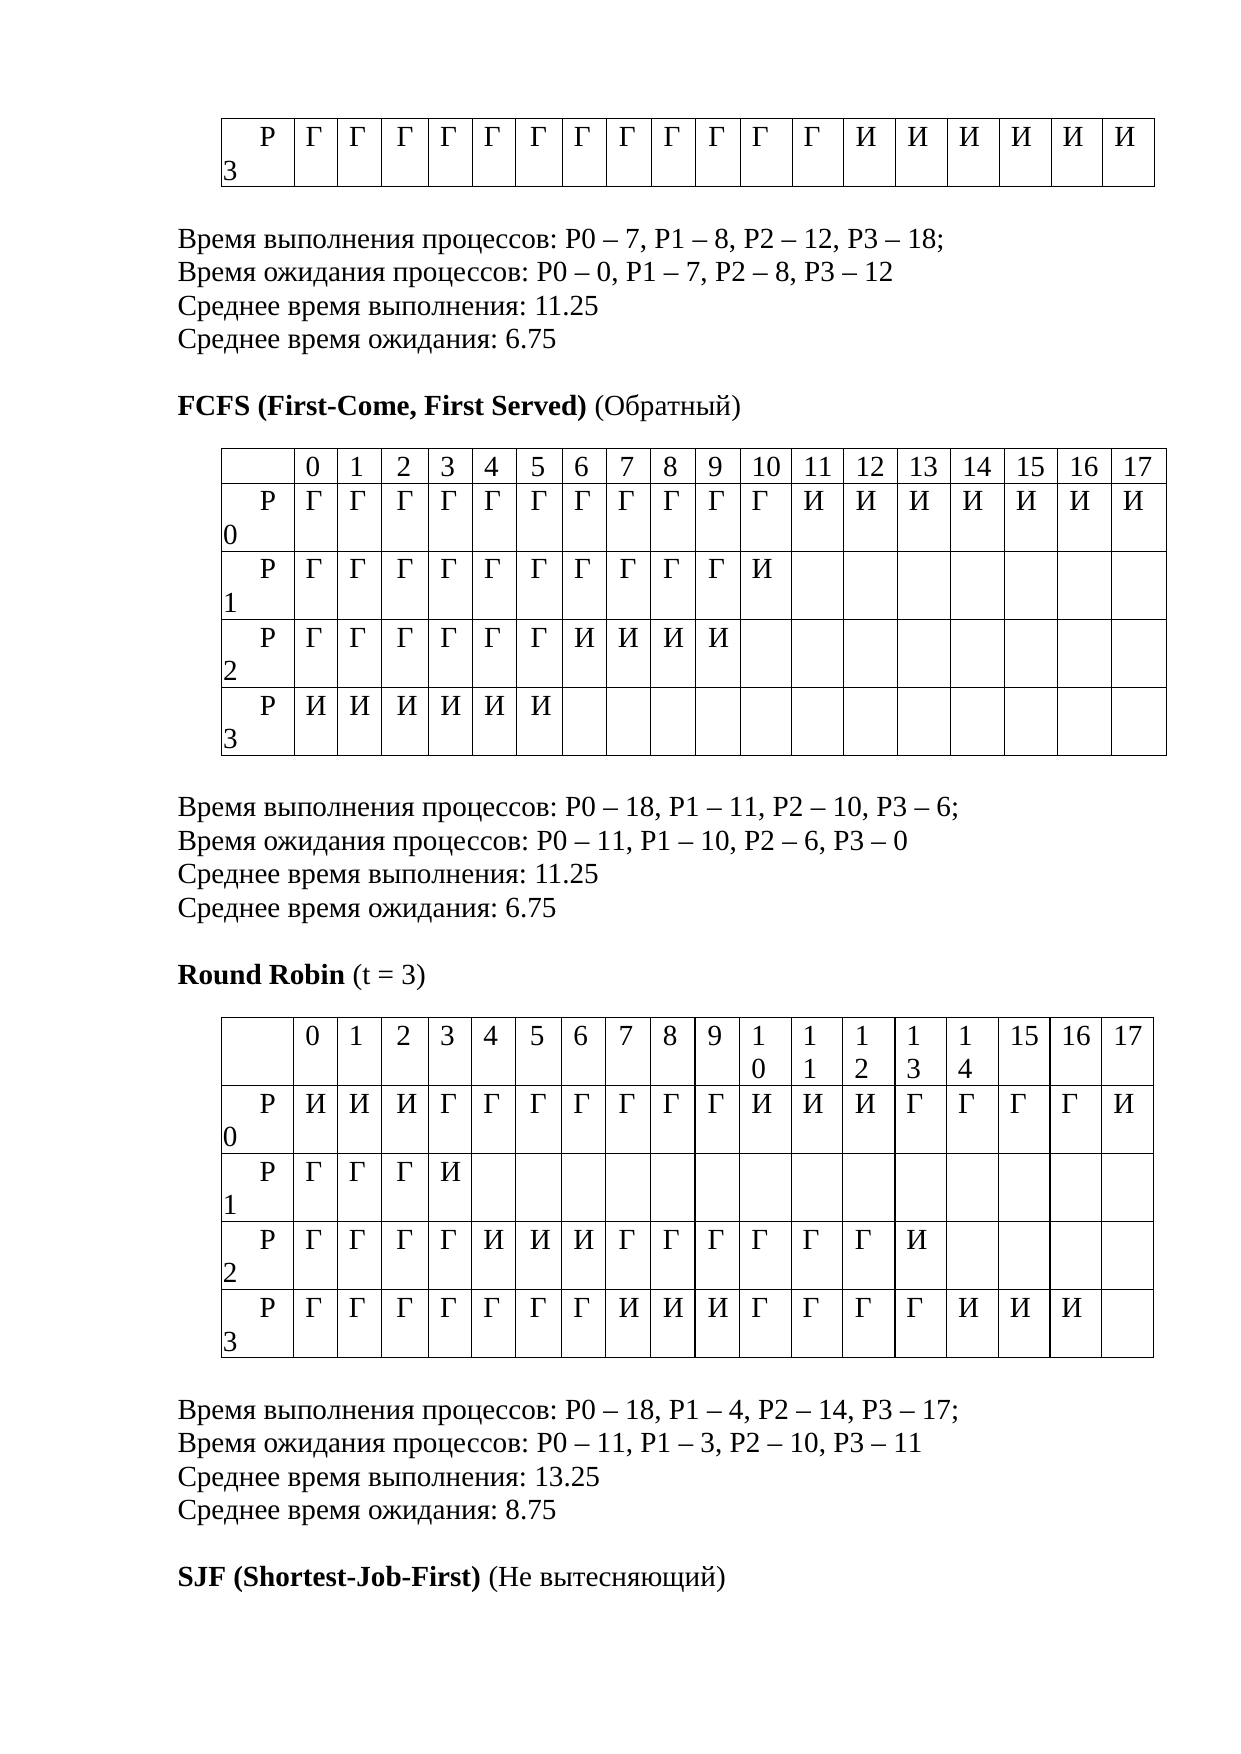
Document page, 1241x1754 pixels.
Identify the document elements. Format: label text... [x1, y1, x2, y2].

table_cell Г [843, 1290, 894, 1357]
table_header 3 [429, 449, 472, 482]
text Среднее время выполнения: 11.25 [177, 857, 1152, 890]
table_cell Г [338, 484, 381, 551]
table_cell И [1051, 1290, 1101, 1357]
table_cell Г [696, 484, 740, 551]
table_cell И [844, 119, 895, 186]
table_cell [1112, 620, 1166, 687]
table_cell [792, 688, 843, 755]
table_cell Г [793, 119, 843, 186]
table_cell [1102, 1222, 1153, 1289]
table_cell Г [338, 1154, 381, 1221]
table_cell И [1052, 119, 1102, 186]
table_cell И [382, 688, 428, 755]
table_cell P3 [222, 1290, 293, 1357]
table_cell И [948, 119, 999, 186]
table_header 9 [696, 449, 740, 482]
table_cell И [517, 688, 562, 755]
table_header 10 [740, 1018, 791, 1085]
table_cell Г [651, 1086, 694, 1153]
table_cell И [898, 484, 950, 551]
table_cell И [999, 1290, 1049, 1357]
table_cell Г [896, 1086, 946, 1153]
table_cell P1 [222, 552, 294, 619]
table_header 14 [947, 1018, 998, 1085]
text Время ожидания процессов: P0 – 0, P1 – 7, P2 – 8, P3 – 12 [177, 254, 1152, 288]
table_header 16 [1058, 449, 1111, 482]
table_cell Г [429, 119, 472, 186]
table_cell [947, 1154, 998, 1221]
table_cell Г [473, 484, 516, 551]
table_cell И [1102, 1086, 1153, 1153]
table_cell [1102, 1290, 1153, 1357]
text Среднее время выполнения: 11.25 [177, 288, 1152, 321]
table_cell И [562, 1222, 605, 1289]
table_cell [1058, 688, 1111, 755]
table_cell Г [741, 484, 791, 551]
table_cell [844, 620, 897, 687]
table_header 1 [338, 449, 381, 482]
table_cell Г [606, 1222, 650, 1289]
table_cell [947, 1222, 998, 1289]
table_cell Г [382, 552, 428, 619]
table_cell И [338, 1086, 381, 1153]
table_cell Г [696, 1222, 739, 1289]
table_cell [1005, 688, 1057, 755]
table_cell Г [473, 620, 516, 687]
table_cell [472, 1154, 515, 1221]
table_cell [951, 552, 1004, 619]
table_cell Г [740, 1222, 791, 1289]
table_header 10 [741, 449, 791, 482]
table_cell И [295, 688, 337, 755]
table_cell Г [338, 119, 381, 186]
table_cell Г [652, 119, 695, 186]
table_header 17 [1112, 449, 1166, 482]
table_cell Г [999, 1086, 1049, 1153]
table_cell [792, 620, 843, 687]
table_cell P2 [222, 620, 294, 687]
table_cell И [844, 484, 897, 551]
table_cell [951, 620, 1004, 687]
table_header [222, 1018, 293, 1085]
table_cell Г [896, 1290, 946, 1357]
table_cell Г [947, 1086, 998, 1153]
table_header 4 [472, 1018, 515, 1085]
table_cell Г [792, 1222, 842, 1289]
table_cell [951, 688, 1004, 755]
table_cell И [338, 688, 381, 755]
table_cell [1112, 688, 1166, 755]
table_cell Г [607, 484, 650, 551]
table_cell [740, 1154, 791, 1221]
table_cell И [651, 1290, 694, 1357]
table_cell И [294, 1086, 337, 1153]
table_cell Г [382, 1154, 428, 1221]
table_cell Г [295, 119, 337, 186]
table_cell И [696, 1290, 739, 1357]
table_cell Г [295, 620, 337, 687]
table_header 7 [606, 1018, 650, 1085]
table_header 15 [1005, 449, 1057, 482]
table_header 9 [696, 1018, 739, 1085]
table_cell Г [696, 119, 740, 186]
table_header 4 [473, 449, 516, 482]
table_cell [696, 688, 740, 755]
table_cell Г [382, 119, 428, 186]
table_cell И [1058, 484, 1111, 551]
table_cell Г [607, 552, 650, 619]
table_cell Г [651, 1222, 694, 1289]
table_cell И [696, 620, 740, 687]
table_cell Г [472, 1290, 515, 1357]
table_cell Г [517, 484, 562, 551]
table_cell Г [429, 620, 472, 687]
table_cell [607, 688, 650, 755]
table_cell P0 [222, 484, 294, 551]
table_cell И [843, 1086, 894, 1153]
table_cell И [1112, 484, 1166, 551]
text SJF (Shortest-Job-First) (Не вытесняющий) [177, 1559, 1152, 1593]
table_header 0 [294, 1018, 337, 1085]
table_cell Г [338, 620, 381, 687]
text Round Robin (t = 3) [177, 957, 1152, 991]
text Время выполнения процессов: P0 – 18, P1 – 11, P2 – 10, P3 – 6; [177, 789, 1152, 823]
table_cell И [651, 620, 695, 687]
table_cell Г [606, 1086, 650, 1153]
table_cell [562, 1154, 605, 1221]
table_cell [696, 1154, 739, 1221]
text FCFS (First-Come, First Served) (Обратный) [177, 388, 1152, 422]
table_cell [1005, 620, 1057, 687]
table_header 2 [382, 1018, 428, 1085]
table_header 6 [563, 449, 606, 482]
table_cell И [516, 1222, 561, 1289]
table_cell Г [382, 484, 428, 551]
table_header 12 [844, 449, 897, 482]
table_cell [741, 688, 791, 755]
table_cell [898, 620, 950, 687]
table_header 8 [651, 1018, 694, 1085]
table_header 1 [338, 1018, 381, 1085]
table_cell Г [1051, 1086, 1101, 1153]
table_cell [1005, 552, 1057, 619]
table_header 17 [1102, 1018, 1153, 1085]
table_cell P3 [222, 119, 294, 186]
table_cell И [1005, 484, 1057, 551]
table_cell Г [607, 119, 651, 186]
table_cell Г [429, 1290, 471, 1357]
table_cell [1112, 552, 1166, 619]
table_cell Г [472, 1086, 515, 1153]
table_cell Г [516, 119, 562, 186]
table_cell Г [562, 1290, 605, 1357]
table_cell И [382, 1086, 428, 1153]
table_cell [1051, 1154, 1101, 1221]
table_cell P1 [222, 1154, 293, 1221]
table_cell Г [516, 1086, 561, 1153]
table_header 7 [607, 449, 650, 482]
table_cell [896, 1154, 946, 1221]
table_cell Г [651, 552, 695, 619]
table_cell Г [517, 620, 562, 687]
table_cell Г [696, 1086, 739, 1153]
table_cell И [951, 484, 1004, 551]
table_cell И [1000, 119, 1051, 186]
table_header 0 [295, 449, 337, 482]
table_cell И [896, 1222, 946, 1289]
table_cell Г [382, 1222, 428, 1289]
table_cell Г [473, 119, 515, 186]
table_header 2 [382, 449, 428, 482]
table_cell И [792, 484, 843, 551]
table_cell Г [429, 1086, 471, 1153]
table_cell [844, 552, 897, 619]
table_cell Г [741, 119, 792, 186]
table_header 12 [843, 1018, 894, 1085]
table_cell Г [517, 552, 562, 619]
table_cell Г [295, 484, 337, 551]
table_cell Г [792, 1290, 842, 1357]
table_cell И [472, 1222, 515, 1289]
table_cell Г [338, 552, 381, 619]
table_cell Г [294, 1222, 337, 1289]
table_cell И [741, 552, 791, 619]
table_cell [844, 688, 897, 755]
table_cell Г [473, 552, 516, 619]
table_cell [843, 1154, 894, 1221]
text Время ожидания процессов: P0 – 11, P1 – 3, P2 – 10, P3 – 11 [177, 1425, 1152, 1459]
table_cell И [792, 1086, 842, 1153]
table_header 11 [792, 1018, 842, 1085]
table_header 11 [792, 449, 843, 482]
table_cell Г [843, 1222, 894, 1289]
table_cell [741, 620, 791, 687]
text Время выполнения процессов: P0 – 18, P1 – 4, P2 – 14, P3 – 17; [177, 1392, 1152, 1425]
table_cell И [429, 688, 472, 755]
text Время ожидания процессов: P0 – 11, P1 – 10, P2 – 6, P3 – 0 [177, 823, 1152, 857]
table_cell И [607, 620, 650, 687]
table_cell Г [563, 552, 606, 619]
table_cell И [606, 1290, 650, 1357]
table_cell Г [516, 1290, 561, 1357]
table_cell Г [294, 1290, 337, 1357]
table_cell P0 [222, 1086, 293, 1153]
table_header 5 [516, 1018, 561, 1085]
table_cell Г [382, 1290, 428, 1357]
table_cell И [1103, 119, 1154, 186]
table_cell [651, 688, 695, 755]
table_cell И [473, 688, 516, 755]
table_cell [651, 1154, 694, 1221]
table_header 3 [429, 1018, 471, 1085]
table_cell Г [429, 552, 472, 619]
table_cell [898, 552, 950, 619]
table_cell [1051, 1222, 1101, 1289]
table_cell [563, 688, 606, 755]
table_header [222, 449, 294, 482]
table_cell [606, 1154, 650, 1221]
table_cell [898, 688, 950, 755]
table_header 16 [1051, 1018, 1101, 1085]
table_header 5 [517, 449, 562, 482]
table_cell Г [563, 484, 606, 551]
table_cell P3 [222, 688, 294, 755]
table_cell [516, 1154, 561, 1221]
table_cell [792, 1154, 842, 1221]
table_cell И [429, 1154, 471, 1221]
table_header 13 [898, 449, 950, 482]
table_header 13 [896, 1018, 946, 1085]
table_cell [1058, 620, 1111, 687]
table_cell И [947, 1290, 998, 1357]
text Среднее время ожидания: 6.75 [177, 890, 1152, 924]
table_cell [792, 552, 843, 619]
table_cell И [896, 119, 947, 186]
table_header 8 [651, 449, 695, 482]
table_cell [999, 1222, 1049, 1289]
table_cell Г [562, 1086, 605, 1153]
table_cell Г [338, 1222, 381, 1289]
text Среднее время ожидания: 6.75 [177, 321, 1152, 355]
table_cell Г [295, 552, 337, 619]
table_cell Г [740, 1290, 791, 1357]
table_header 6 [562, 1018, 605, 1085]
table_cell Г [651, 484, 695, 551]
table_cell Г [696, 552, 740, 619]
table_cell Г [563, 119, 606, 186]
table_cell Г [382, 620, 428, 687]
table_cell Г [338, 1290, 381, 1357]
text Среднее время ожидания: 8.75 [177, 1492, 1152, 1526]
table_cell Г [429, 484, 472, 551]
table_cell И [740, 1086, 791, 1153]
table_cell P2 [222, 1222, 293, 1289]
text Среднее время выполнения: 13.25 [177, 1459, 1152, 1492]
table_cell [1058, 552, 1111, 619]
table_cell [1102, 1154, 1153, 1221]
table_cell И [563, 620, 606, 687]
text Время выполнения процессов: P0 – 7, P1 – 8, P2 – 12, P3 – 18; [177, 221, 1152, 254]
table_cell [999, 1154, 1049, 1221]
table_cell Г [429, 1222, 471, 1289]
table_cell Г [294, 1154, 337, 1221]
table_header 14 [951, 449, 1004, 482]
table_header 15 [999, 1018, 1049, 1085]
